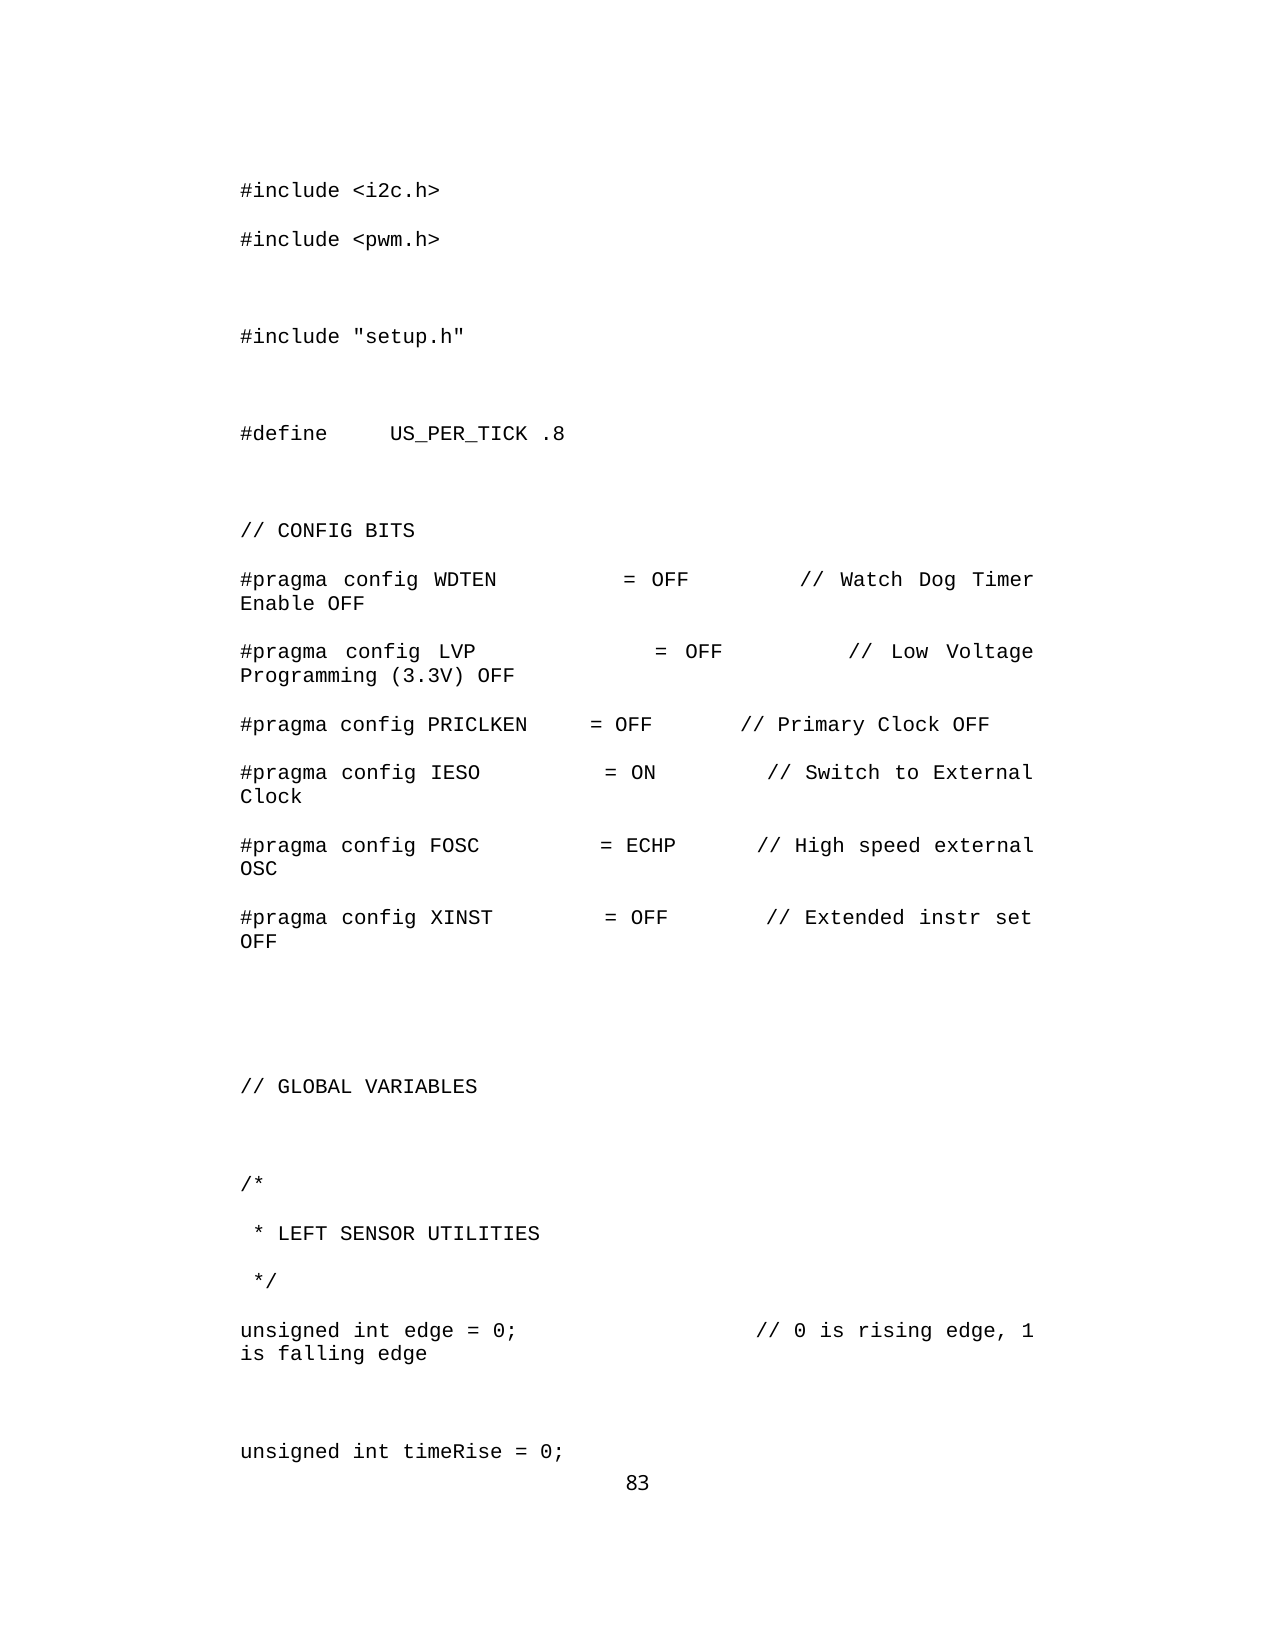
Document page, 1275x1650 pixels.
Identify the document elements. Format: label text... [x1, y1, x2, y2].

text #pragma config LVP = OFF // Low Voltage Programming (3.3V) OFF [240, 641, 1035, 689]
text #pragma config WDTEN = OFF // Watch Dog Timer Enable OFF [240, 569, 1035, 616]
text #include <i2c.h> [240, 180, 1035, 204]
text */ [240, 1271, 1035, 1295]
text #include "setup.h" [240, 326, 1035, 349]
text unsigned int timeRise = 0; [240, 1441, 1035, 1464]
text #pragma config PRICLKEN = OFF // Primary Clock OFF [240, 714, 1035, 737]
text #pragma config IESO = ON // Switch to External Clock [240, 762, 1035, 810]
text /* [240, 1174, 1035, 1197]
text #pragma config FOSC = ECHP // High speed external OSC [240, 835, 1035, 882]
text unsigned int edge = 0; // 0 is rising edge, 1 is falling edge [240, 1320, 1035, 1367]
text // CONFIG BITS [240, 521, 1035, 544]
text #define US_PER_TICK .8 [240, 423, 1035, 447]
text #include <pwm.h> [240, 229, 1035, 252]
text // GLOBAL VARIABLES [240, 1077, 1035, 1100]
text #pragma config XINST = OFF // Extended instr set OFF [240, 907, 1035, 954]
text * LEFT SENSOR UTILITIES [240, 1222, 1035, 1246]
